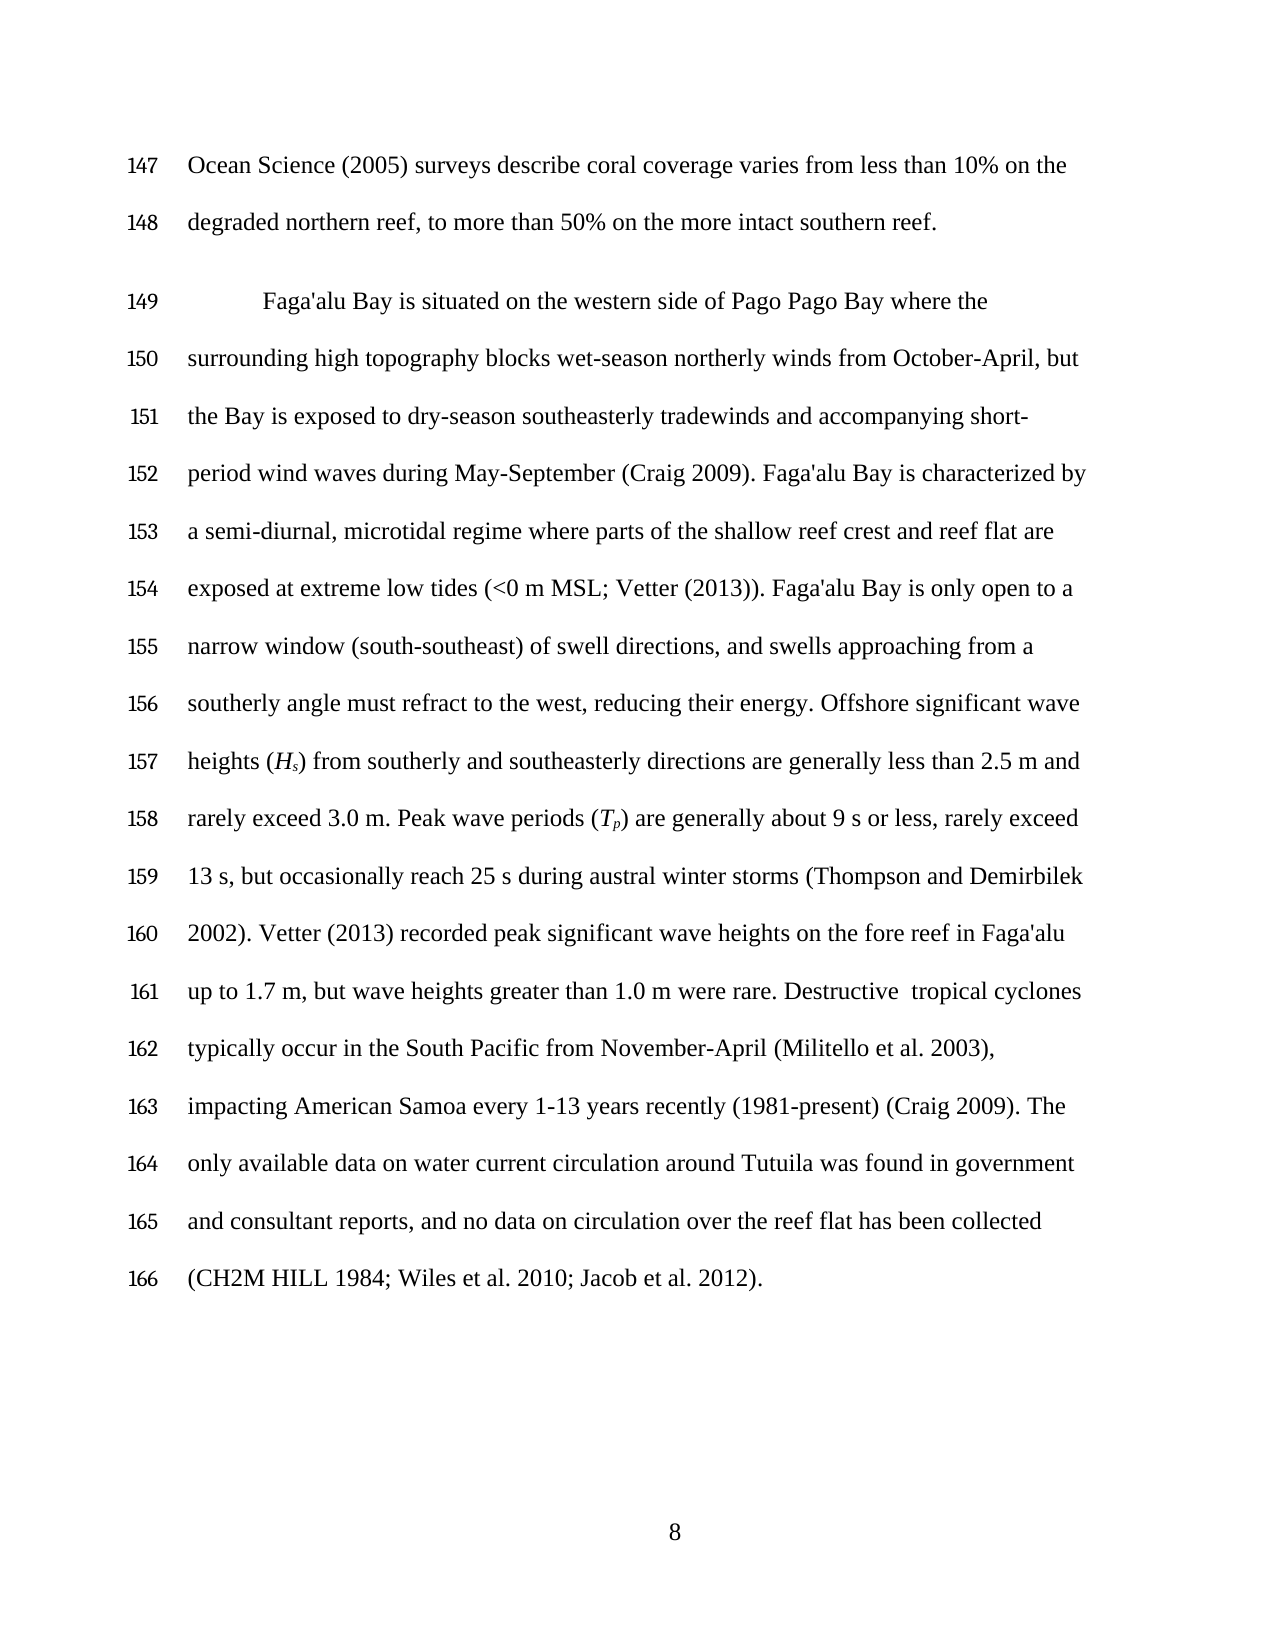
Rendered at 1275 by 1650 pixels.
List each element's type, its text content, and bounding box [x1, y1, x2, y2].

text Faga'alu Bay is situated on the western side of Pago Pago Bay where the surrounding high topography blocks wet-season northerly winds from October-April, but the Bay is exposed to dry-season southeasterly tradewinds and accompanying short-period wind waves during May-September (Craig 2009). Faga'alu Bay is characterized by a semi-diurnal, microtidal regime where parts of the shallow reef crest and reef flat are exposed at extreme low tides (<0 m MSL; Vetter (2013)). Faga'alu Bay is only open to a narrow window (south-southeast) of swell directions, and swells approaching from a southerly angle must refract to the west, reducing their energy. Offshore significant wave heights (Hs) from southerly and southeasterly directions are generally less than 2.5 m and rarely exceed 3.0 m. Peak wave periods (Tp) are generally about 9 s or less, rarely exceed 13 s, but occasionally reach 25 s during austral winter storms (Thompson and Demirbilek 2002). Vetter (2013) recorded peak significant wave heights on the fore reef in Faga'alu up to 1.7 m, but wave heights greater than 1.0 m were rare. Destructive tropical cyclones typically occur in the South Pacific from November-April (Militello et al. 2003), impacting American Samoa every 1-13 years recently (1981-present) (Craig 2009). The only available data on water current circulation around Tutuila was found in government and consultant reports, and no data on circulation over the reef flat has been collected (CH2M HILL 1984; Wiles et al. 2010; Jacob et al. 2012). [187, 286, 1087, 1292]
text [187, 150, 1087, 236]
